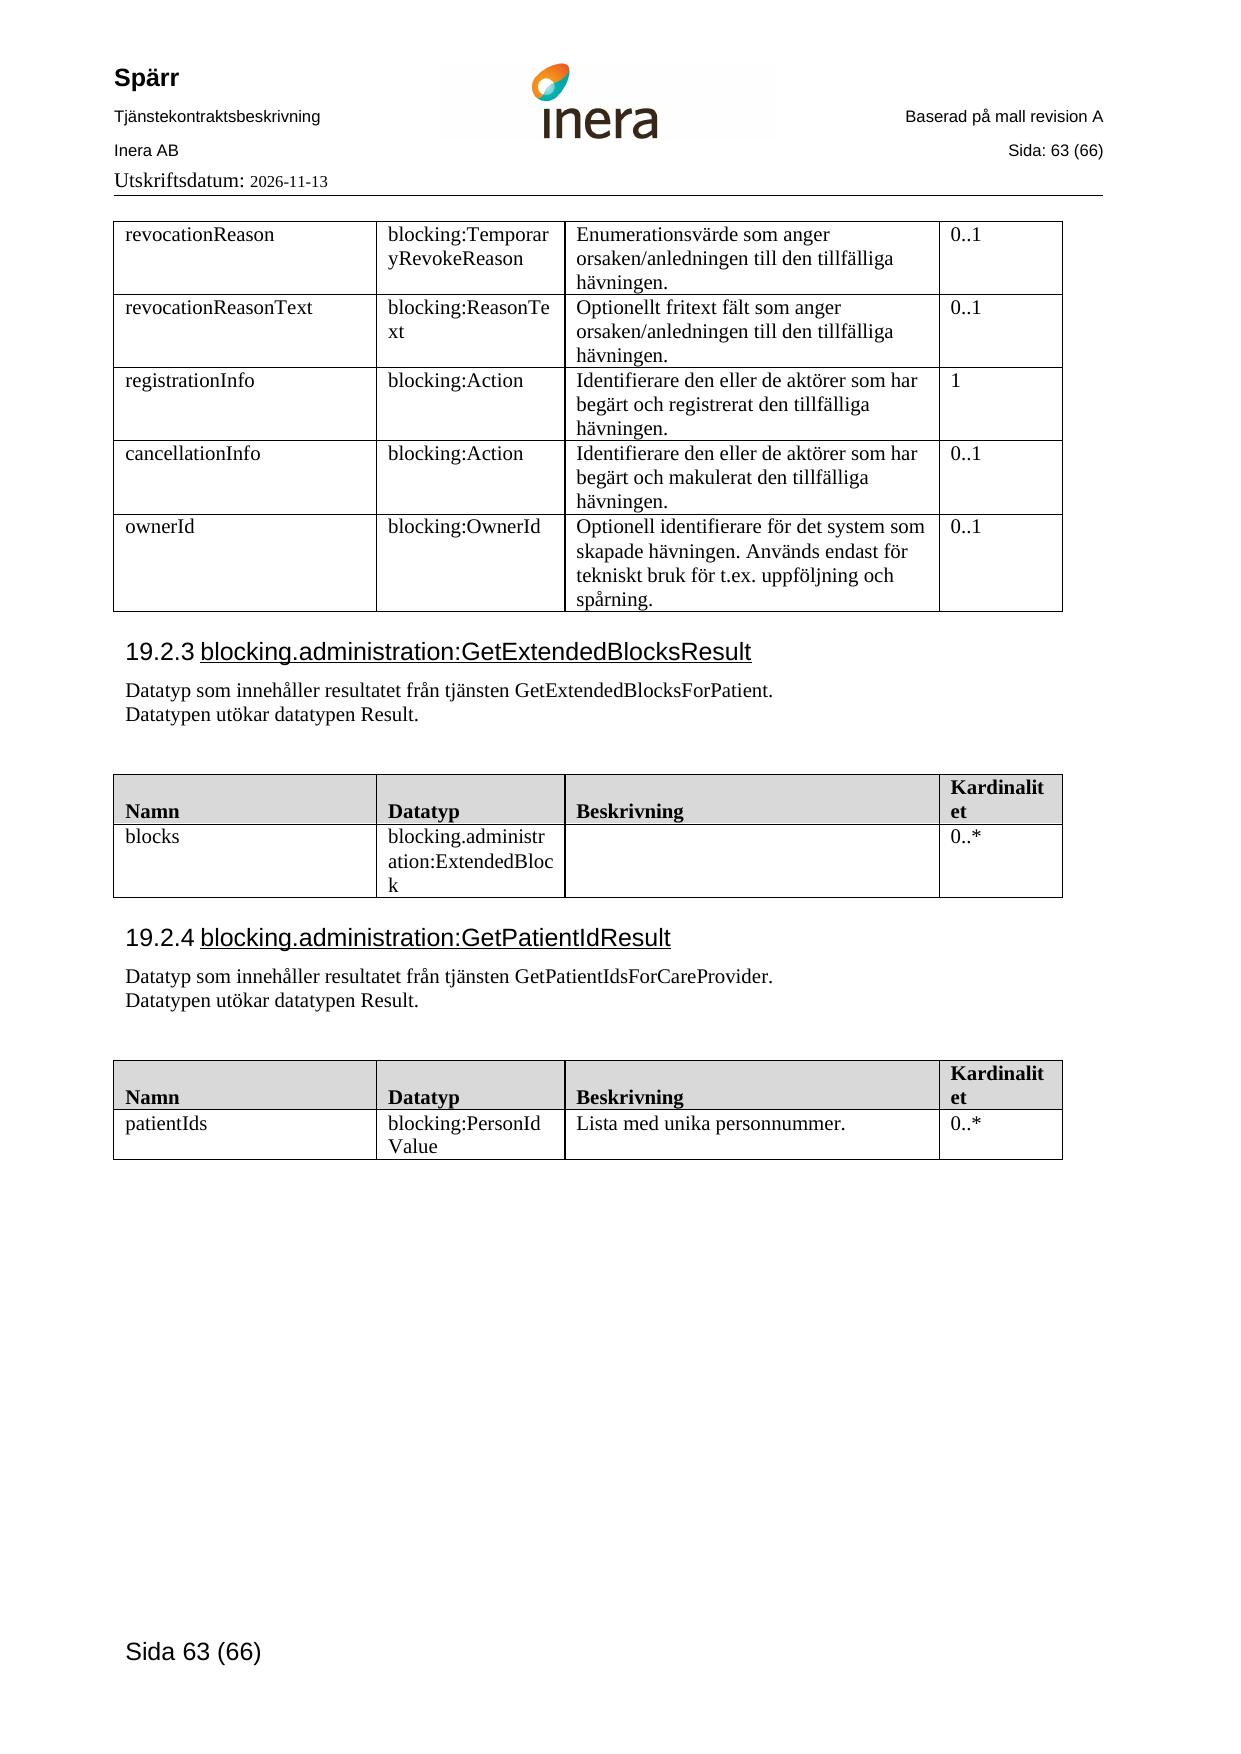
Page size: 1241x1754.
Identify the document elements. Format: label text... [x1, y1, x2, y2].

table_cell registrationInfo [114, 368, 376, 440]
subtitle blocking.administration:GetPatientIdResult [125, 923, 1130, 951]
table_cell Optionellt fritext fält som anger orsaken/anledningen till den tillfälliga hävningen. [566, 295, 939, 367]
subtitle blocking.administration:GetExtendedBlocksResult [125, 637, 1130, 666]
text Datatypen utökar datatypen Result. [125, 702, 1115, 726]
picture [439, 63, 777, 139]
table_cell 0..1 [940, 295, 1062, 367]
table_cell revocationReasonText [114, 295, 376, 367]
table_cell patientIds [114, 1110, 376, 1158]
text Datatypen utökar datatypen Result. [125, 988, 1115, 1012]
text Datatyp som innehåller resultatet från tjänsten GetExtendedBlocksForPatient. [125, 678, 1115, 702]
table_cell blocking:PersonIdValue [377, 1110, 564, 1158]
table_cell 0..1 [940, 222, 1062, 294]
table_header Namn [114, 1061, 376, 1109]
table_cell [566, 825, 939, 897]
table_cell 0..* [940, 825, 1062, 897]
table_cell 0..1 [940, 515, 1062, 611]
table_cell blocking:Action [377, 441, 564, 513]
table_cell cancellationInfo [114, 441, 376, 513]
table_cell Enumerationsvärde som anger orsaken/anledningen till den tillfälliga hävningen. [566, 222, 939, 294]
text Datatyp som innehåller resultatet från tjänsten GetPatientIdsForCareProvider. [125, 964, 1115, 988]
table_cell 0..* [940, 1110, 1062, 1158]
table_cell blocking:ReasonText [377, 295, 564, 367]
table_header Datatyp [377, 1061, 564, 1109]
table_cell blocking:OwnerId [377, 515, 564, 611]
table_cell Identifierare den eller de aktörer som har begärt och registrerat den tillfälliga hävningen. [566, 368, 939, 440]
table_header Namn [114, 775, 376, 823]
table_cell 0..1 [940, 441, 1062, 513]
table_cell ownerId [114, 515, 376, 611]
table_header Beskrivning [566, 1061, 939, 1109]
table_cell blocking:Action [377, 368, 564, 440]
table_cell revocationReason [114, 222, 376, 294]
table_cell Optionell identifierare för det system som skapade hävningen. Används endast för tekniskt bruk för t.ex. uppföljning och spårning. [566, 515, 939, 611]
table_cell blocking:TemporaryRevokeReason [377, 222, 564, 294]
table_cell blocks [114, 825, 376, 897]
table_header Beskrivning [566, 775, 939, 823]
table_cell blocking.administration:ExtendedBlock [377, 825, 564, 897]
table_header Kardinalitet [940, 1061, 1062, 1109]
table_cell Identifierare den eller de aktörer som har begärt och makulerat den tillfälliga hävningen. [566, 441, 939, 513]
table_header Kardinalitet [940, 775, 1062, 823]
table_cell Lista med unika personnummer. [566, 1110, 939, 1158]
table_cell 1 [940, 368, 1062, 440]
table_header Datatyp [377, 775, 564, 823]
